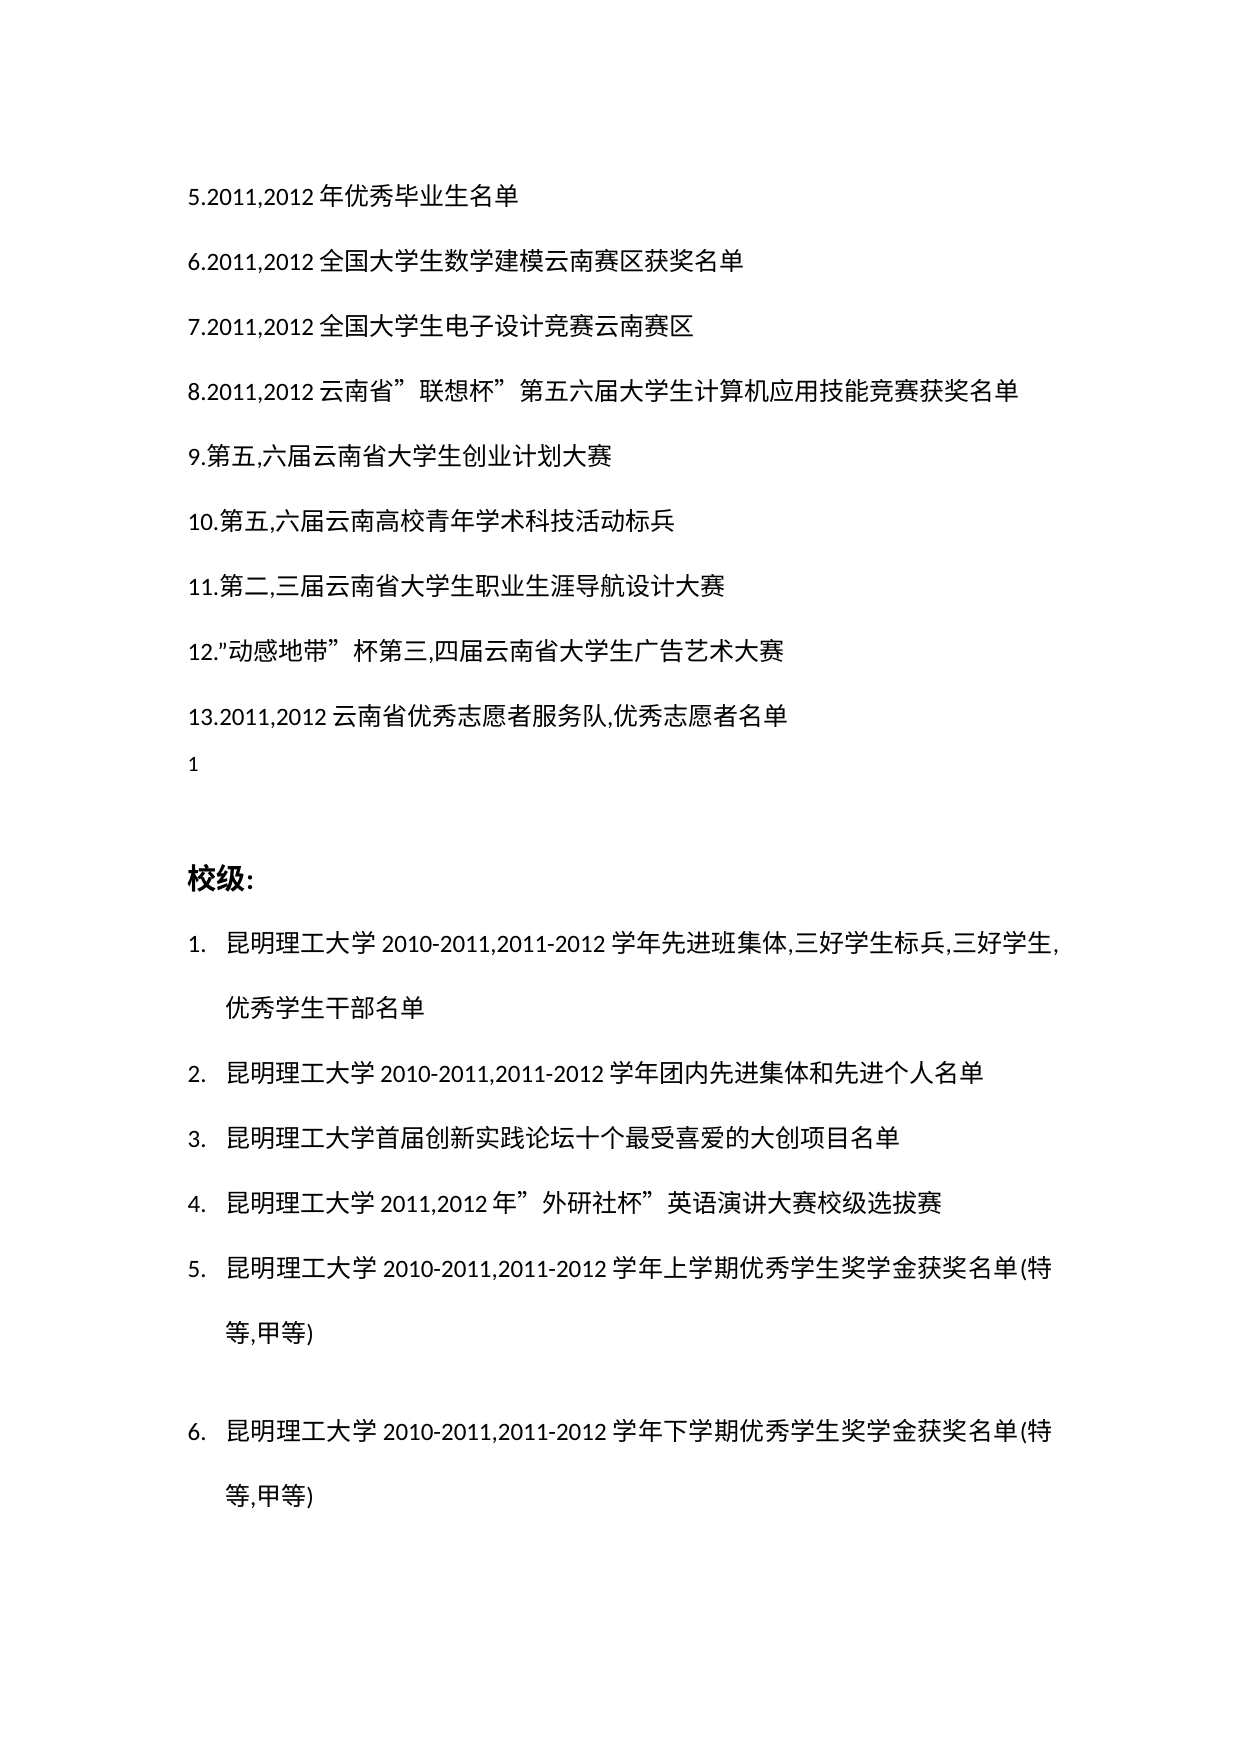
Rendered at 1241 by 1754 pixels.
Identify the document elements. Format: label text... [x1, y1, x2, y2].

text 6.2011,2012全国大学生数学建模云南赛区获奖名单 [187, 227, 1053, 292]
text 5.2011,2012年优秀毕业生名单 [187, 162, 1053, 227]
list 昆明理工大学首届创新实践论坛十个最受喜爱的大创项目名单 [187, 1104, 1053, 1169]
text 13.2011,2012云南省优秀志愿者服务队,优秀志愿者名单 [187, 682, 1053, 747]
list 昆明理工大学2011,2012年”外研社杯”英语演讲大赛校级选拔赛 [187, 1169, 1053, 1234]
list 昆明理工大学2010-2011,2011-2012学年下学期优秀学生奖学金获奖名单(特等,甲等) [187, 1397, 1053, 1527]
text 校级: [187, 844, 1053, 909]
list 昆明理工大学2010-2011,2011-2012学年上学期优秀学生奖学金获奖名单(特等,甲等) [187, 1234, 1053, 1364]
text 11.第二,三届云南省大学生职业生涯导航设计大赛 [187, 552, 1053, 617]
text 10.第五,六届云南高校青年学术科技活动标兵 [187, 487, 1053, 552]
text 7.2011,2012全国大学生电子设计竞赛云南赛区 [187, 292, 1053, 357]
list 昆明理工大学2010-2011,2011-2012学年先进班集体,三好学生标兵,三好学生,优秀学生干部名单 [187, 909, 1053, 1039]
text 1 [187, 747, 1053, 779]
text 8.2011,2012云南省”联想杯”第五六届大学生计算机应用技能竞赛获奖名单 [187, 357, 1053, 422]
text 9.第五,六届云南省大学生创业计划大赛 [187, 422, 1053, 487]
text 12.”动感地带”杯第三,四届云南省大学生广告艺术大赛 [187, 617, 1053, 682]
list 昆明理工大学2010-2011,2011-2012学年团内先进集体和先进个人名单 [187, 1039, 1053, 1104]
